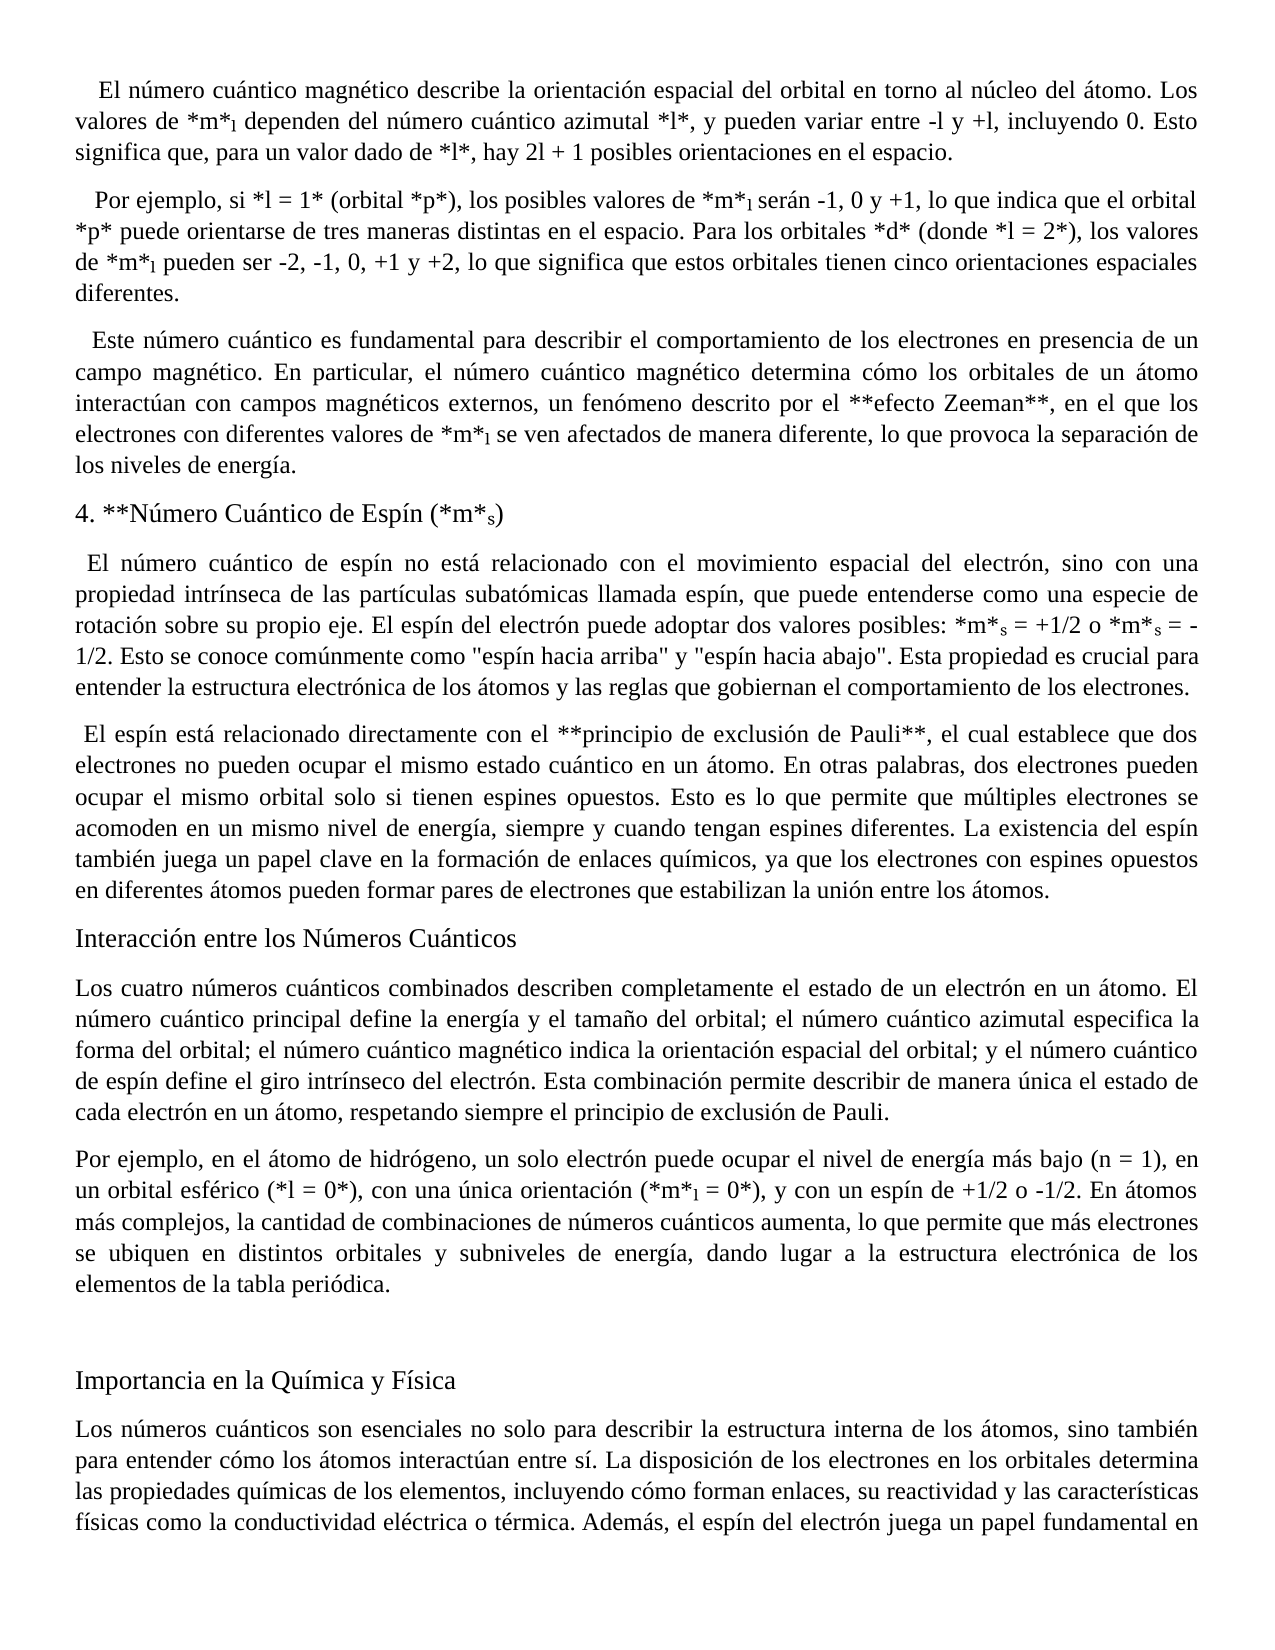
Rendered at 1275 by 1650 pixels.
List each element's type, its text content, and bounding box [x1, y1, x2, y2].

text El espín está relacionado directamente con el **principio de exclusión de Pauli**, el cual establece que dos electrones no pueden ocupar el mismo estado cuántico en un átomo. En otras palabras, dos electrones pueden ocupar el mismo orbital solo si tienen espines opuestos. Esto es lo que permite que múltiples electrones se acomoden en un mismo nivel de energía, siempre y cuando tengan espines diferentes. La existencia del espín también juega un papel clave en la formación de enlaces químicos, ya que los electrones con espines opuestos en diferentes átomos pueden formar pares de electrones que estabilizan la unión entre los átomos. [75, 719, 1200, 903]
text El número cuántico magnético describe la orientación espacial del orbital en torno al núcleo del átomo. Los valores de *m*ₗ dependen del número cuántico azimutal *l*, y pueden variar entre -l y +l, incluyendo 0. Esto significa que, para un valor dado de *l*, hay 2l + 1 posibles orientaciones en el espacio. [75, 75, 1200, 166]
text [75, 1414, 1200, 1536]
text 4. **Número Cuántico de Espín (*m*ₛ) [75, 497, 1200, 529]
text Este número cuántico es fundamental para describir el comportamiento de los electrones en presencia de un campo magnético. En particular, el número cuántico magnético determina cómo los orbitales de un átomo interactúan con campos magnéticos externos, un fenómeno descrito por el **efecto Zeeman**, en el que los electrones con diferentes valores de *m*ₗ se ven afectados de manera diferente, lo que provoca la separación de los niveles de energía. [75, 326, 1200, 478]
text Los cuatro números cuánticos combinados describen completamente el estado de un electrón en un átomo. El número cuántico principal define la energía y el tamaño del orbital; el número cuántico azimutal especifica la forma del orbital; el número cuántico magnético indica la orientación espacial del orbital; y el número cuántico de espín define el giro intrínseco del electrón. Esta combinación permite describir de manera única el estado de cada electrón en un átomo, respetando siempre el principio de exclusión de Pauli. [75, 973, 1200, 1126]
text El número cuántico de espín no está relacionado con el movimiento espacial del electrón, sino con una propiedad intrínseca de las partículas subatómicas llamada espín, que puede entenderse como una especie de rotación sobre su propio eje. El espín del electrón puede adoptar dos valores posibles: *m*ₛ = +1/2 o *m*ₛ = -1/2. Esto se conoce comúnmente como "espín hacia arriba" y "espín hacia abajo". Esta propiedad es crucial para entender la estructura electrónica de los átomos y las reglas que gobiernan el comportamiento de los electrones. [75, 548, 1200, 701]
text Importancia en la Química y Física [75, 1364, 1200, 1395]
text Por ejemplo, en el átomo de hidrógeno, un solo electrón puede ocupar el nivel de energía más bajo (n = 1), en un orbital esférico (*l = 0*), con una única orientación (*m*ₗ = 0*), y con un espín de +1/2 o -1/2. En átomos más complejos, la cantidad de combinaciones de números cuánticos aumenta, lo que permite que más electrones se ubiquen en distintos orbitales y subniveles de energía, dando lugar a la estructura electrónica de los elementos de la tabla periódica. [75, 1144, 1200, 1297]
text Por ejemplo, si *l = 1* (orbital *p*), los posibles valores de *m*ₗ serán -1, 0 y +1, lo que indica que el orbital *p* puede orientarse de tres maneras distintas en el espacio. Para los orbitales *d* (donde *l = 2*), los valores de *m*ₗ pueden ser -2, -1, 0, +1 y +2, lo que significa que estos orbitales tienen cinco orientaciones espaciales diferentes. [75, 185, 1200, 307]
text Interacción entre los Números Cuánticos [75, 922, 1200, 954]
